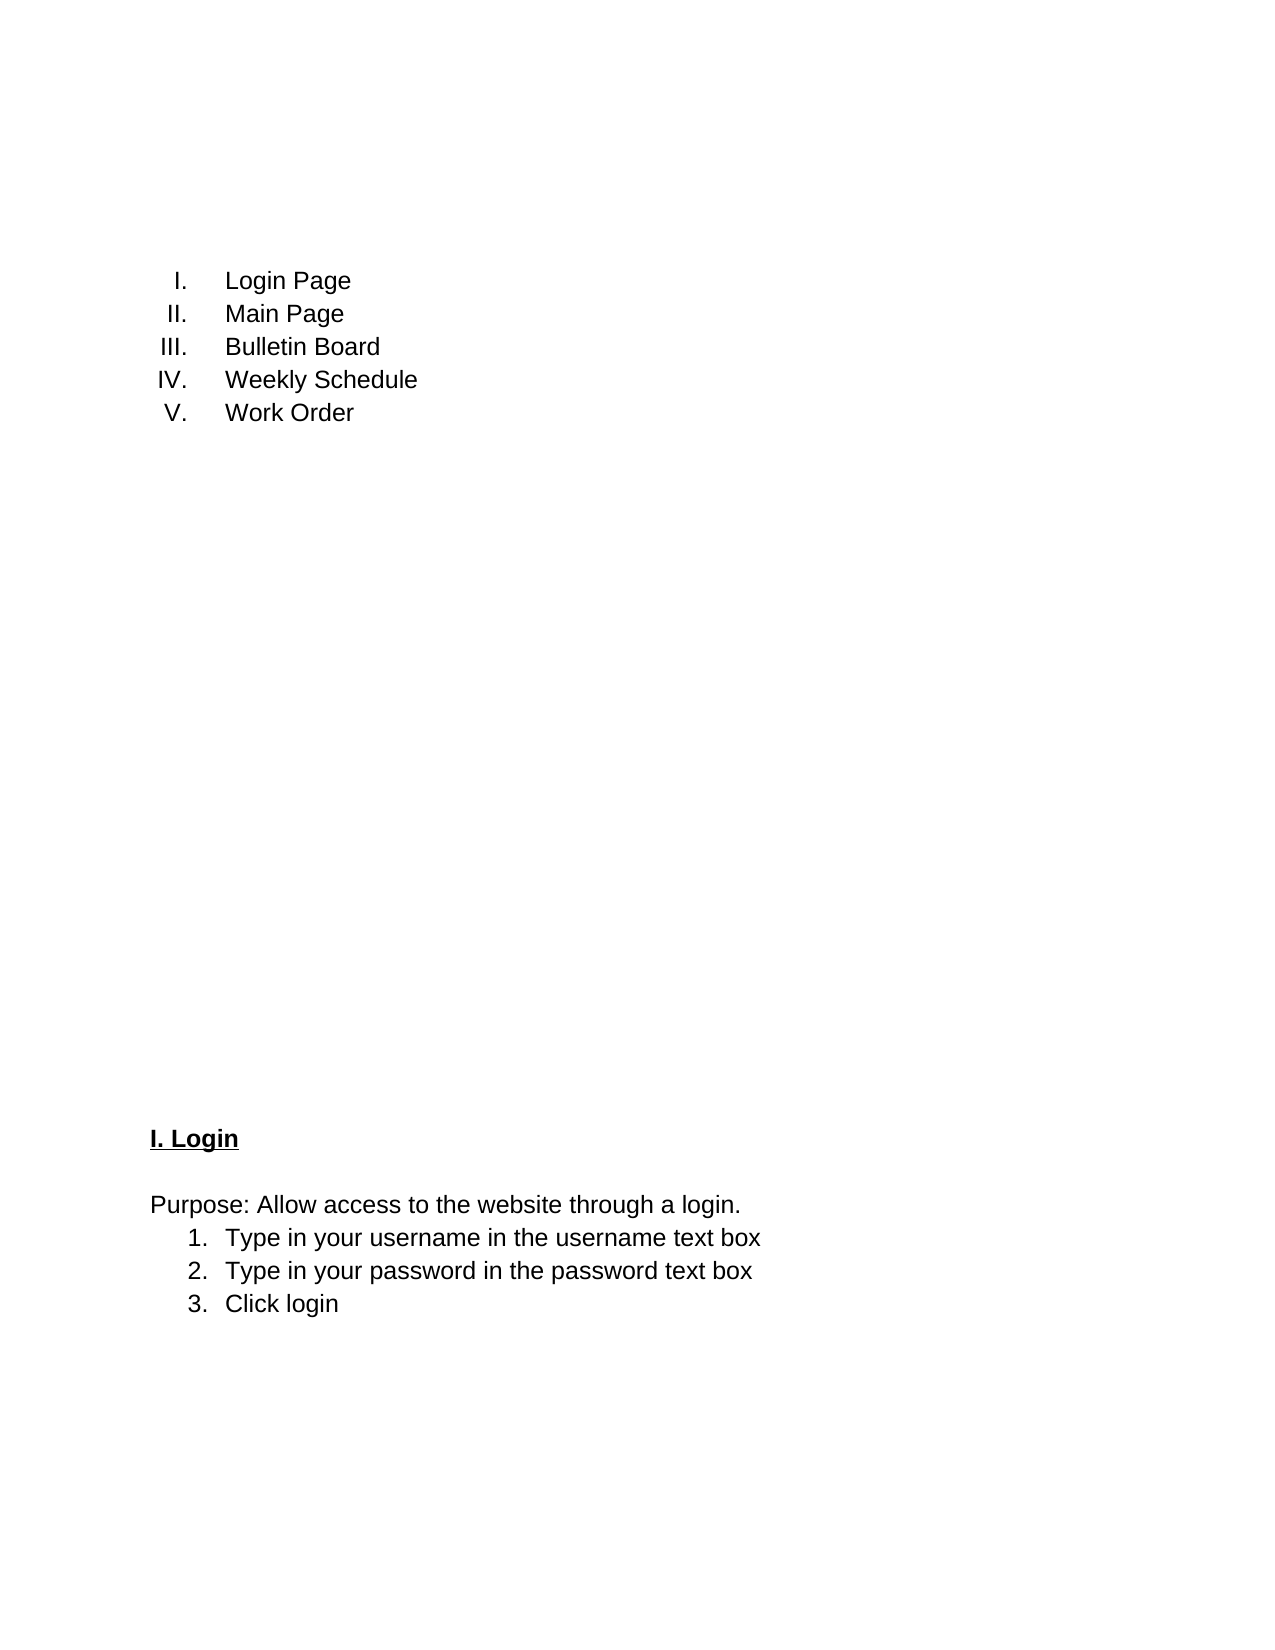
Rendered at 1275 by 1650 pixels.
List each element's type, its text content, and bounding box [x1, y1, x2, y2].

list Bulletin Board [187, 332, 1125, 360]
list Main Page [187, 299, 1125, 327]
text Purpose: Allow access to the website through a login. [150, 1190, 1125, 1219]
list Click login [187, 1289, 1125, 1318]
list Type in your username in the username text box [187, 1223, 1125, 1252]
list Work Order [187, 398, 1125, 426]
list Type in your password in the password text box [187, 1256, 1125, 1285]
list Login Page [187, 266, 1125, 294]
list Weekly Schedule [187, 365, 1125, 393]
text I. Login [150, 1124, 1125, 1153]
